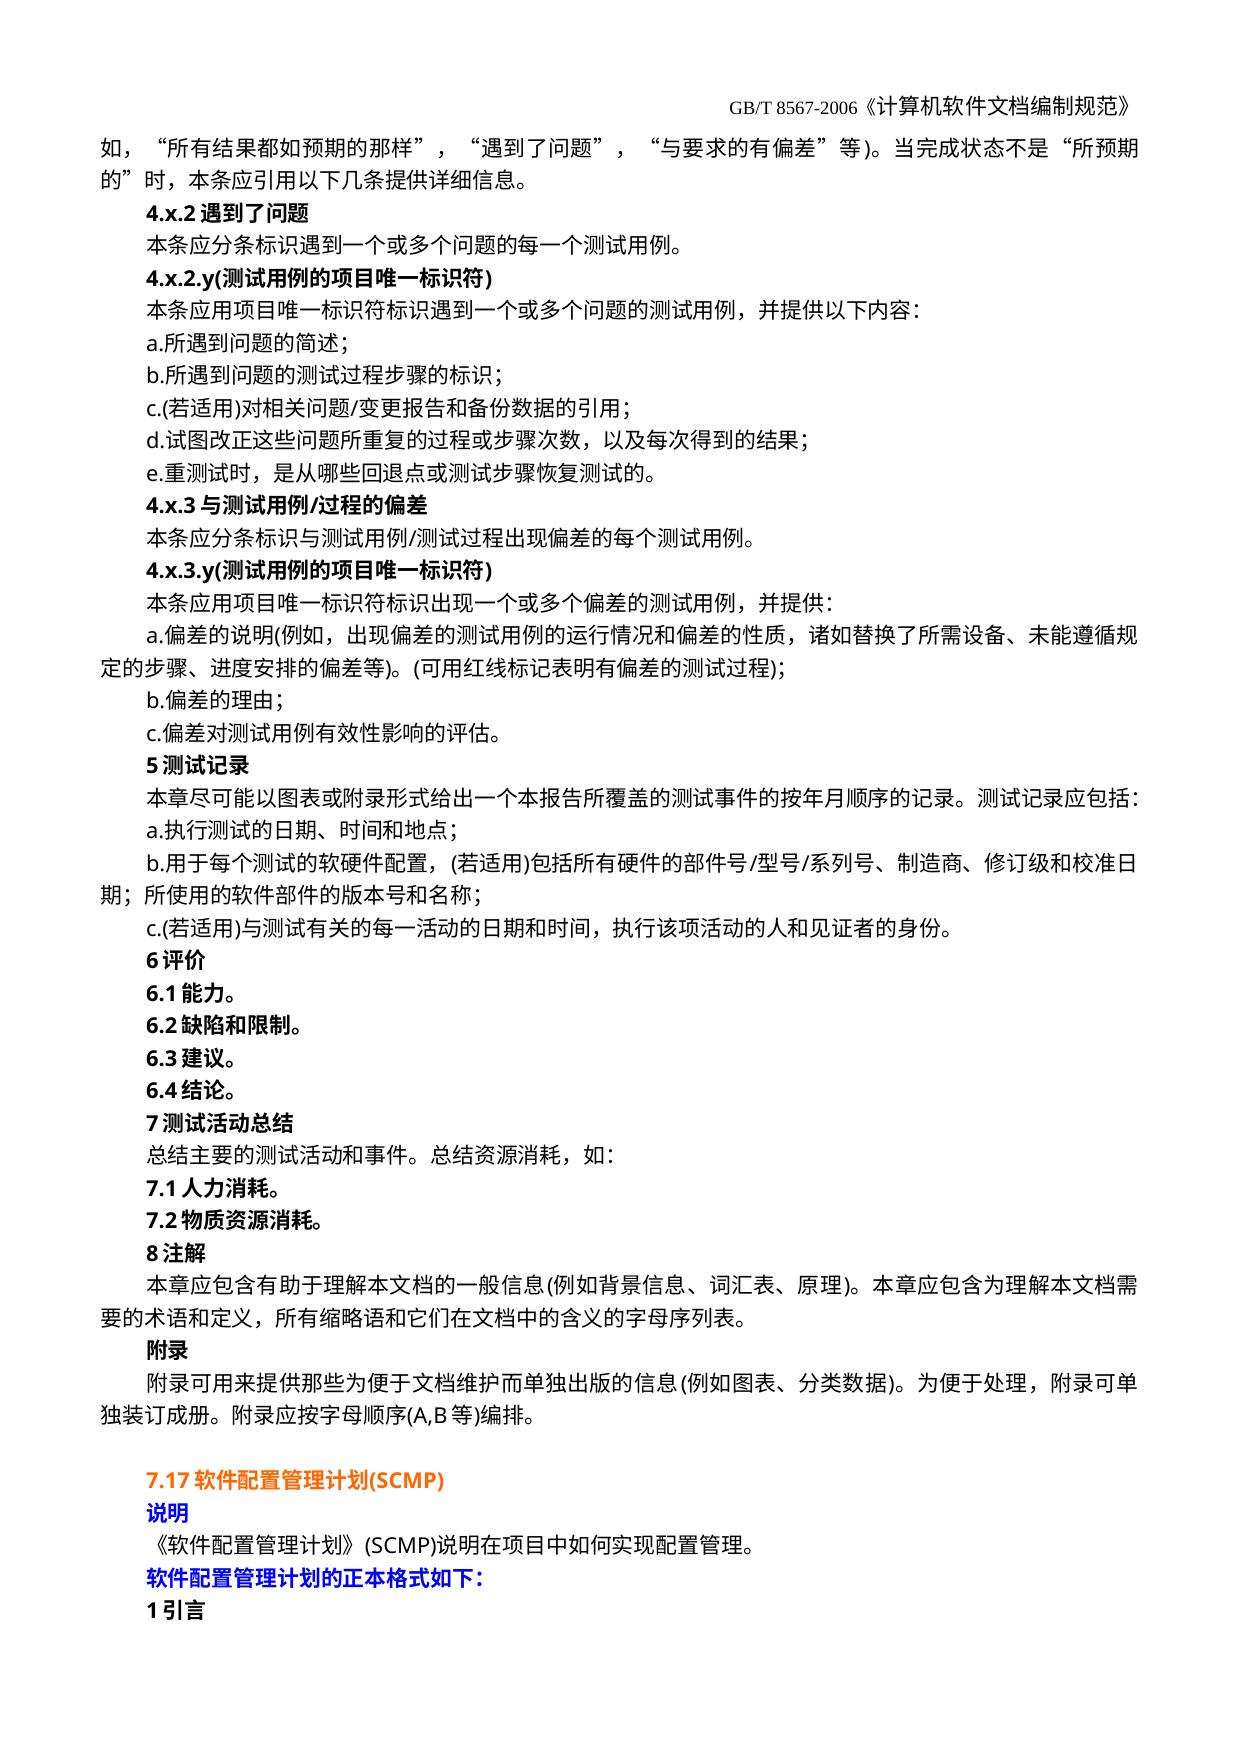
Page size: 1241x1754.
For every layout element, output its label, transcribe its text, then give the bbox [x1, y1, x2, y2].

text 4.x.3.y(测试用例的项目唯一标识符) [100, 553, 1140, 586]
text 7.1人力消耗。 [100, 1171, 1140, 1203]
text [100, 131, 1140, 196]
text 6.2缺陷和限制。 [100, 1008, 1140, 1041]
text 5测试记录 [100, 748, 1140, 781]
text 7测试活动总结 [100, 1106, 1140, 1138]
text 6.1能力。 [100, 976, 1140, 1008]
text 本条应用项目唯一标识符标识遇到一个或多个问题的测试用例，并提供以下内容： [100, 293, 1140, 326]
text b.所遇到问题的测试过程步骤的标识； [100, 358, 1140, 391]
text 8注解 [100, 1236, 1140, 1268]
text c.(若适用)对相关问题/变更报告和备份数据的引用； [100, 391, 1140, 423]
text a.执行测试的日期、时间和地点； [100, 813, 1140, 846]
text a.偏差的说明(例如，出现偏差的测试用例的运行情况和偏差的性质，诸如替换了所需设备、未能遵循规定的步骤、进度安排的偏差等)。(可用红线标记表明有偏差的测试过程)； [100, 618, 1140, 683]
text 本条应用项目唯一标识符标识出现一个或多个偏差的测试用例，并提供： [100, 586, 1140, 618]
text 总结主要的测试活动和事件。总结资源消耗，如： [100, 1138, 1140, 1171]
text a.所遇到问题的简述； [100, 326, 1140, 358]
text e.重测试时，是从哪些回退点或测试步骤恢复测试的。 [100, 456, 1140, 488]
text b.偏差的理由； [100, 683, 1140, 716]
text 本条应分条标识遇到一个或多个问题的每一个测试用例。 [100, 228, 1140, 261]
text 说明 [100, 1496, 1140, 1528]
text 7.17软件配置管理计划(SCMP) [100, 1463, 1140, 1496]
text 6.3建议。 [100, 1041, 1140, 1073]
text 4.x.2.y(测试用例的项目唯一标识符) [100, 261, 1140, 293]
text 6评价 [100, 943, 1140, 976]
text 软件配置管理计划的正本格式如下： [100, 1561, 1140, 1593]
text 本章尽可能以图表或附录形式给出一个本报告所覆盖的测试事件的按年月顺序的记录。测试记录应包括： [100, 781, 1140, 813]
text 4.x.3与测试用例/过程的偏差 [100, 488, 1140, 521]
text c.(若适用)与测试有关的每一活动的日期和时间，执行该项活动的人和见证者的身份。 [100, 911, 1140, 943]
text 《软件配置管理计划》(SCMP)说明在项目中如何实现配置管理。 [100, 1528, 1140, 1561]
text 1引言 [100, 1593, 1140, 1626]
text 附录可用来提供那些为便于文档维护而单独出版的信息(例如图表、分类数据)。为便于处理，附录可单独装订成册。附录应按字母顺序(A,B等)编排。 [100, 1366, 1140, 1431]
text c.偏差对测试用例有效性影响的评估。 [100, 716, 1140, 748]
text 7.2物质资源消耗。 [100, 1203, 1140, 1236]
text d.试图改正这些问题所重复的过程或步骤次数，以及每次得到的结果； [100, 423, 1140, 456]
text 6.4结论。 [100, 1073, 1140, 1106]
text 附录 [100, 1333, 1140, 1366]
text 本章应包含有助于理解本文档的一般信息(例如背景信息、词汇表、原理)。本章应包含为理解本文档需要的术语和定义，所有缩略语和它们在文档中的含义的字母序列表。 [100, 1268, 1140, 1333]
text 4.x.2遇到了问题 [100, 196, 1140, 228]
text 本条应分条标识与测试用例/测试过程出现偏差的每个测试用例。 [100, 521, 1140, 553]
text b.用于每个测试的软硬件配置，(若适用)包括所有硬件的部件号/型号/系列号、制造商、修订级和校准日期；所使用的软件部件的版本号和名称； [100, 846, 1140, 911]
